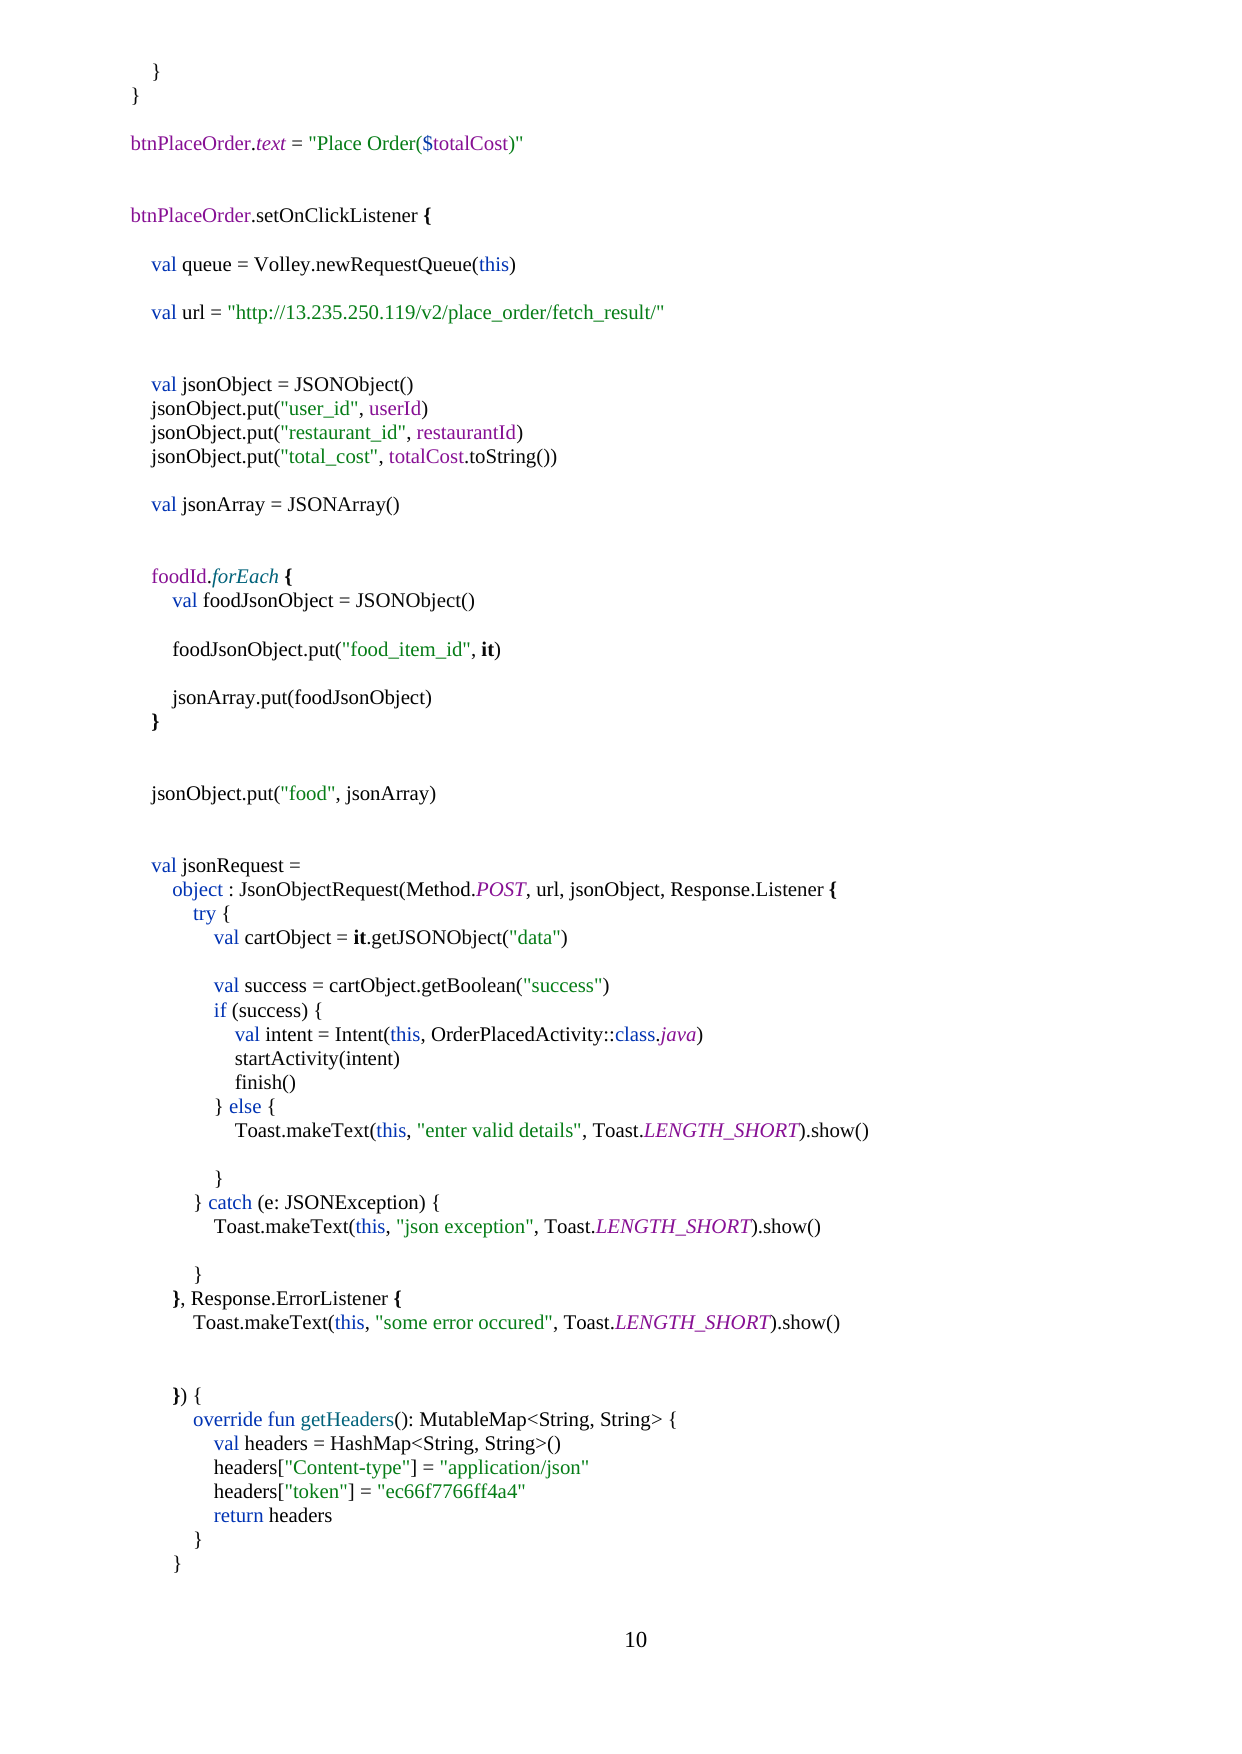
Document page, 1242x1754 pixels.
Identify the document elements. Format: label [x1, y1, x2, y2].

text [89, 59, 1183, 1623]
